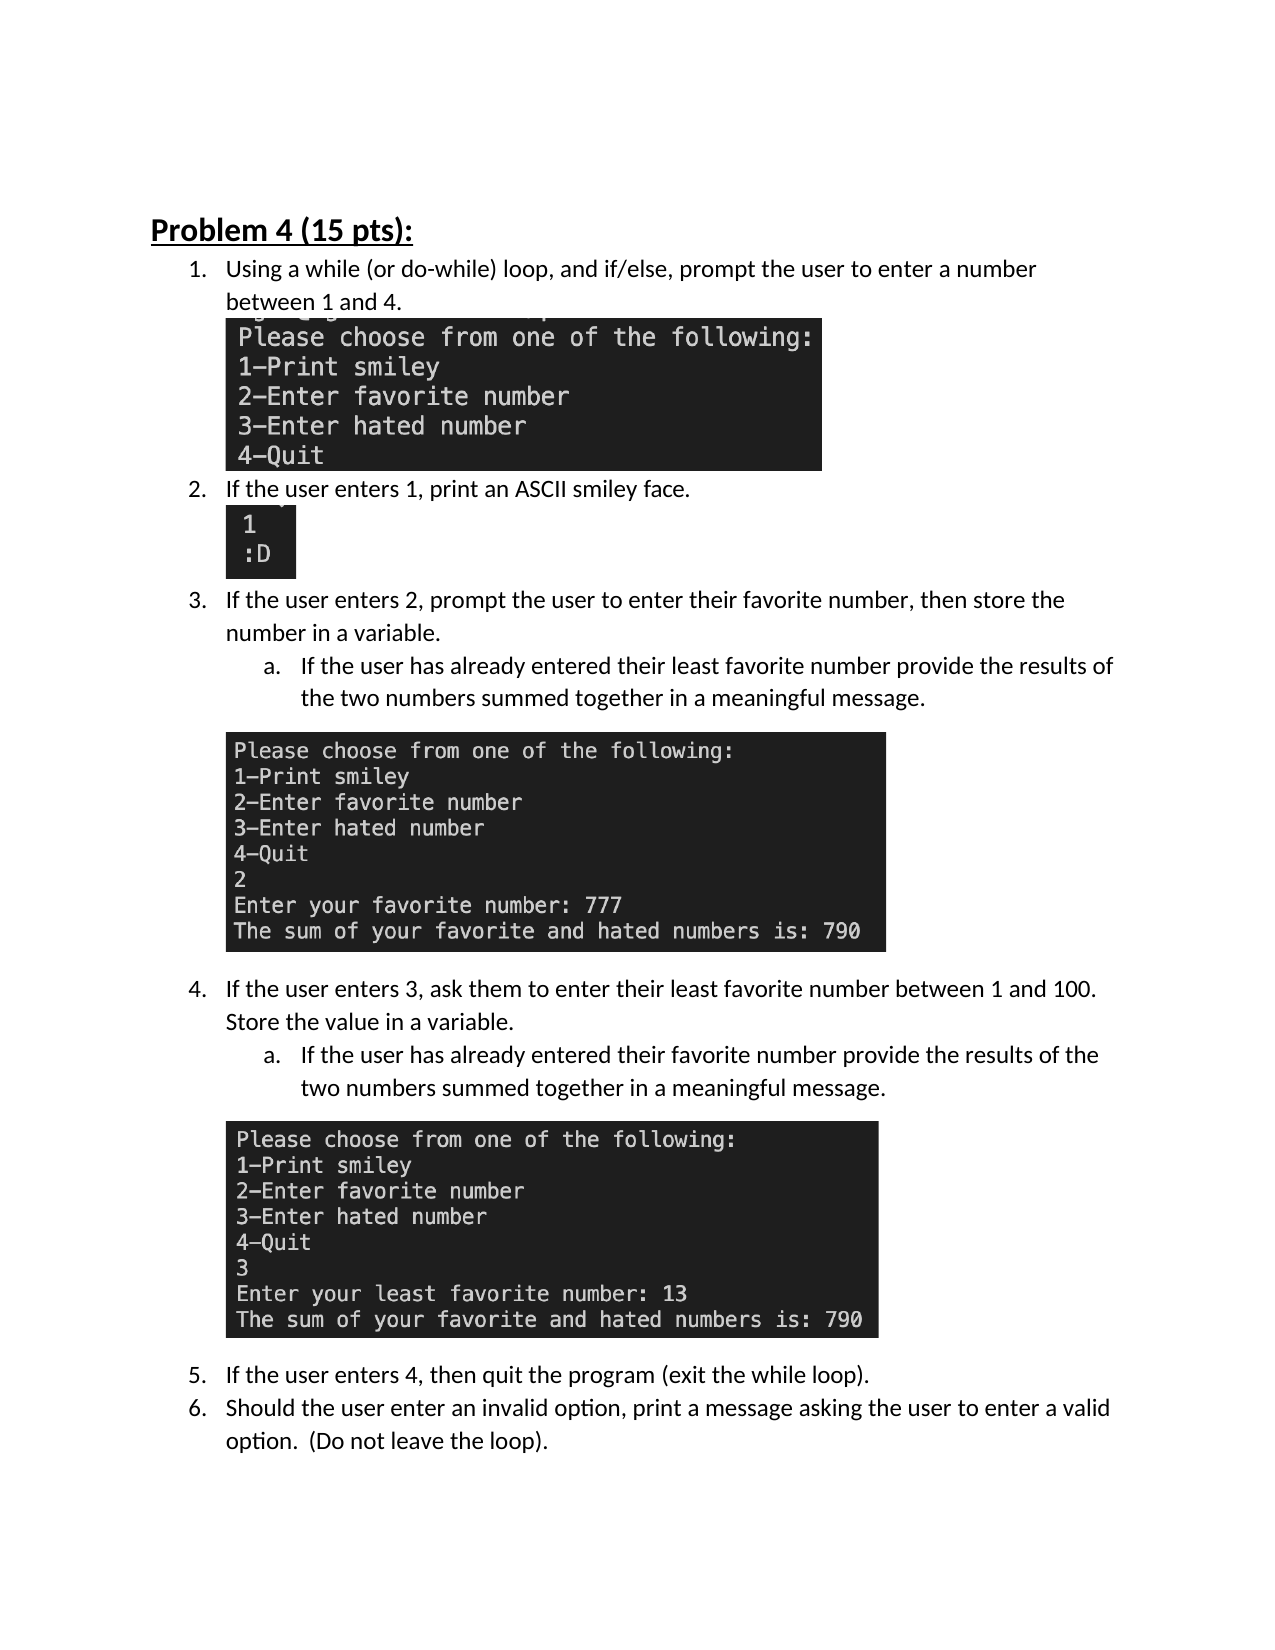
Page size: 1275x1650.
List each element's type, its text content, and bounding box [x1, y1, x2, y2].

text Problem 4 (15 pts): [151, 209, 1125, 249]
list If the user enters 1, print an ASCII smiley face. [188, 473, 1125, 503]
list Should the user enter an invalid option, print a message asking the user to enter a valid option. (Do not leave the loop). [188, 1392, 1112, 1455]
picture [225, 505, 297, 579]
picture [225, 1121, 879, 1338]
picture [225, 318, 822, 471]
list Using a while (or do-while) loop, and if/else, prompt the user to enter a number between 1 and 4. [188, 253, 1037, 316]
list If the user enters 2, prompt the user to enter their favorite number, then store the number in a variable. [188, 507, 1066, 648]
list If the user has already entered their favorite number provide the results of the two numbers summed together in a meaningful message. [263, 1039, 1100, 1102]
list If the user has already entered their least favorite number provide the results of the two numbers summed together in a meaningful message. [263, 651, 1114, 713]
picture [225, 732, 887, 952]
